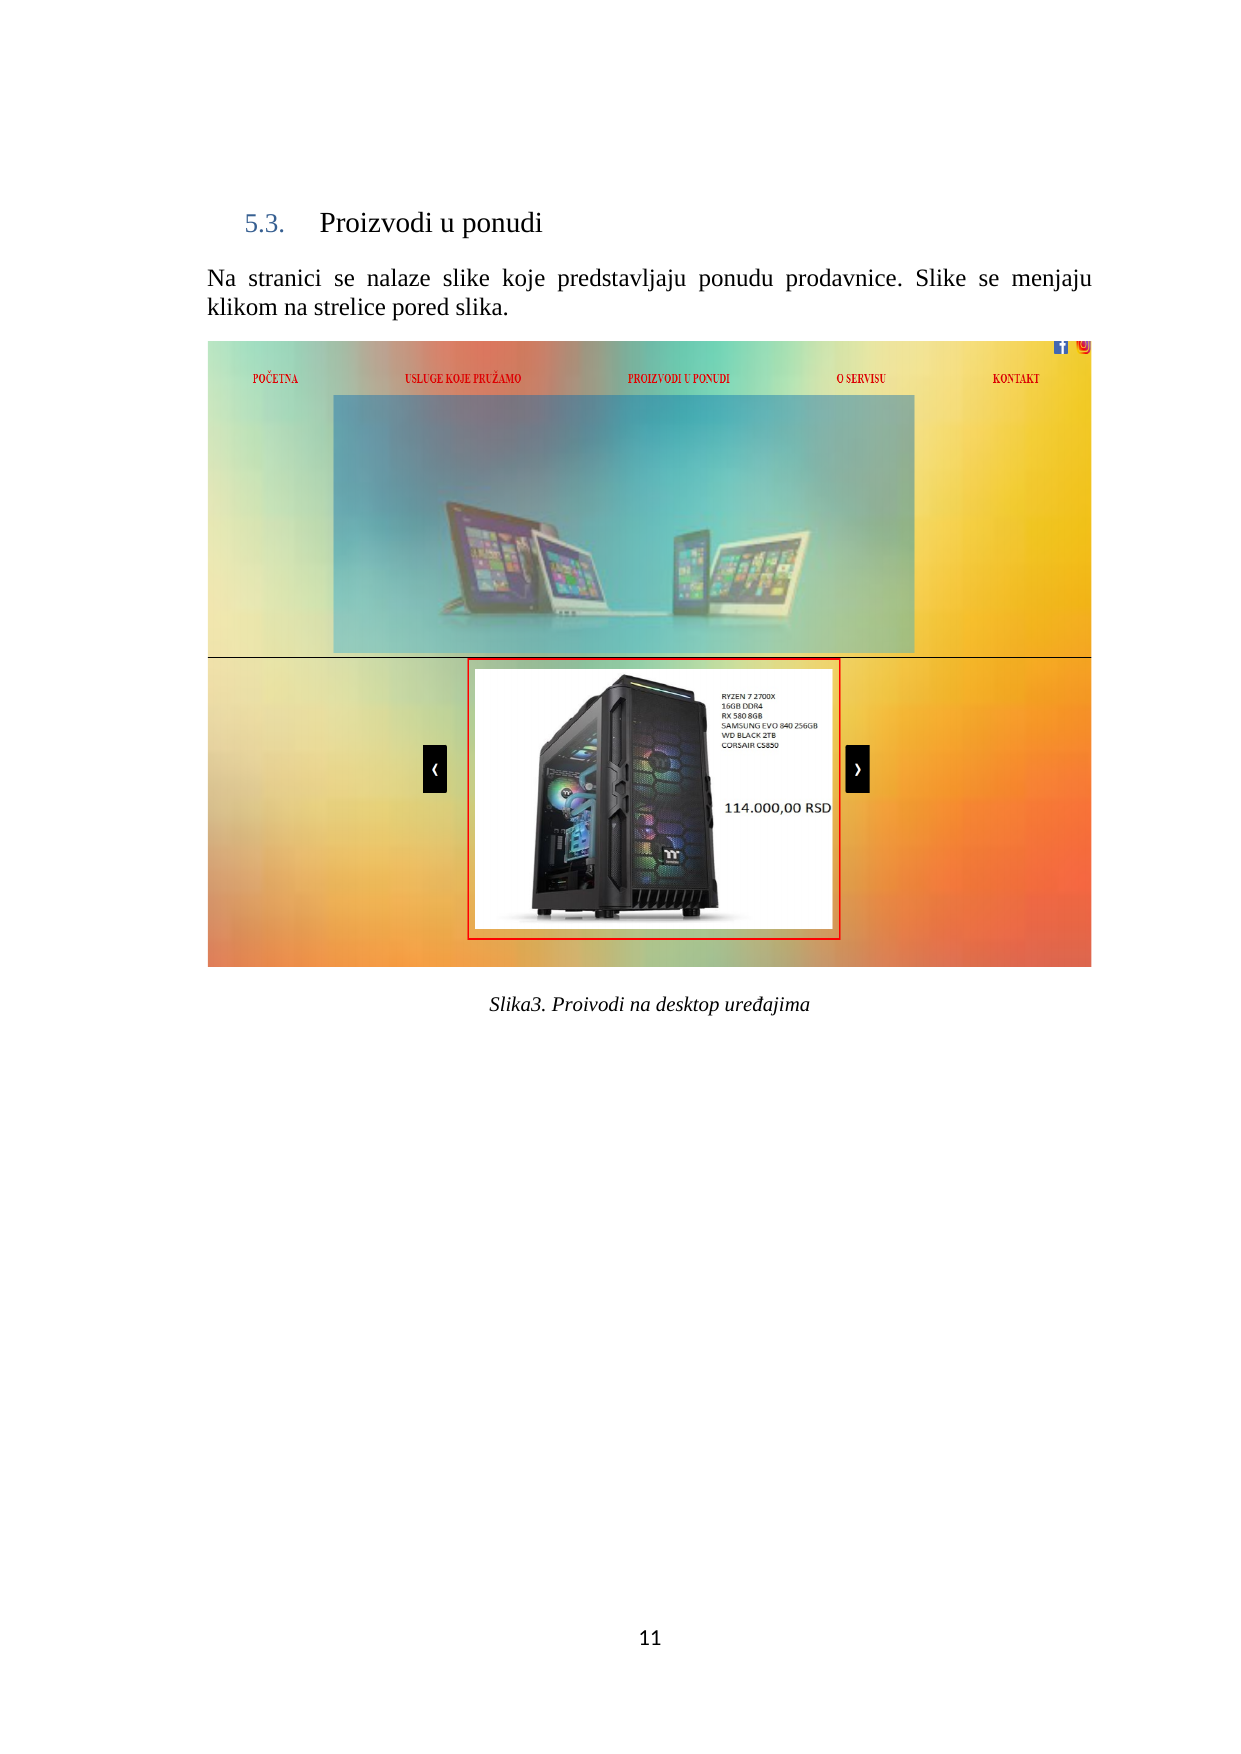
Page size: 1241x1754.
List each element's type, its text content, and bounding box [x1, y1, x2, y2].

text Slika3. Proivodi na desktop uređajima [207, 992, 1092, 1016]
text Na stranici se nalaze slike koje predstavljaju ponudu prodavnice. Slike se menjaju klikom na strelice pored slika. [207, 263, 1092, 321]
picture [207, 341, 1092, 967]
subtitle Proizvodi u ponudi [244, 205, 1092, 238]
